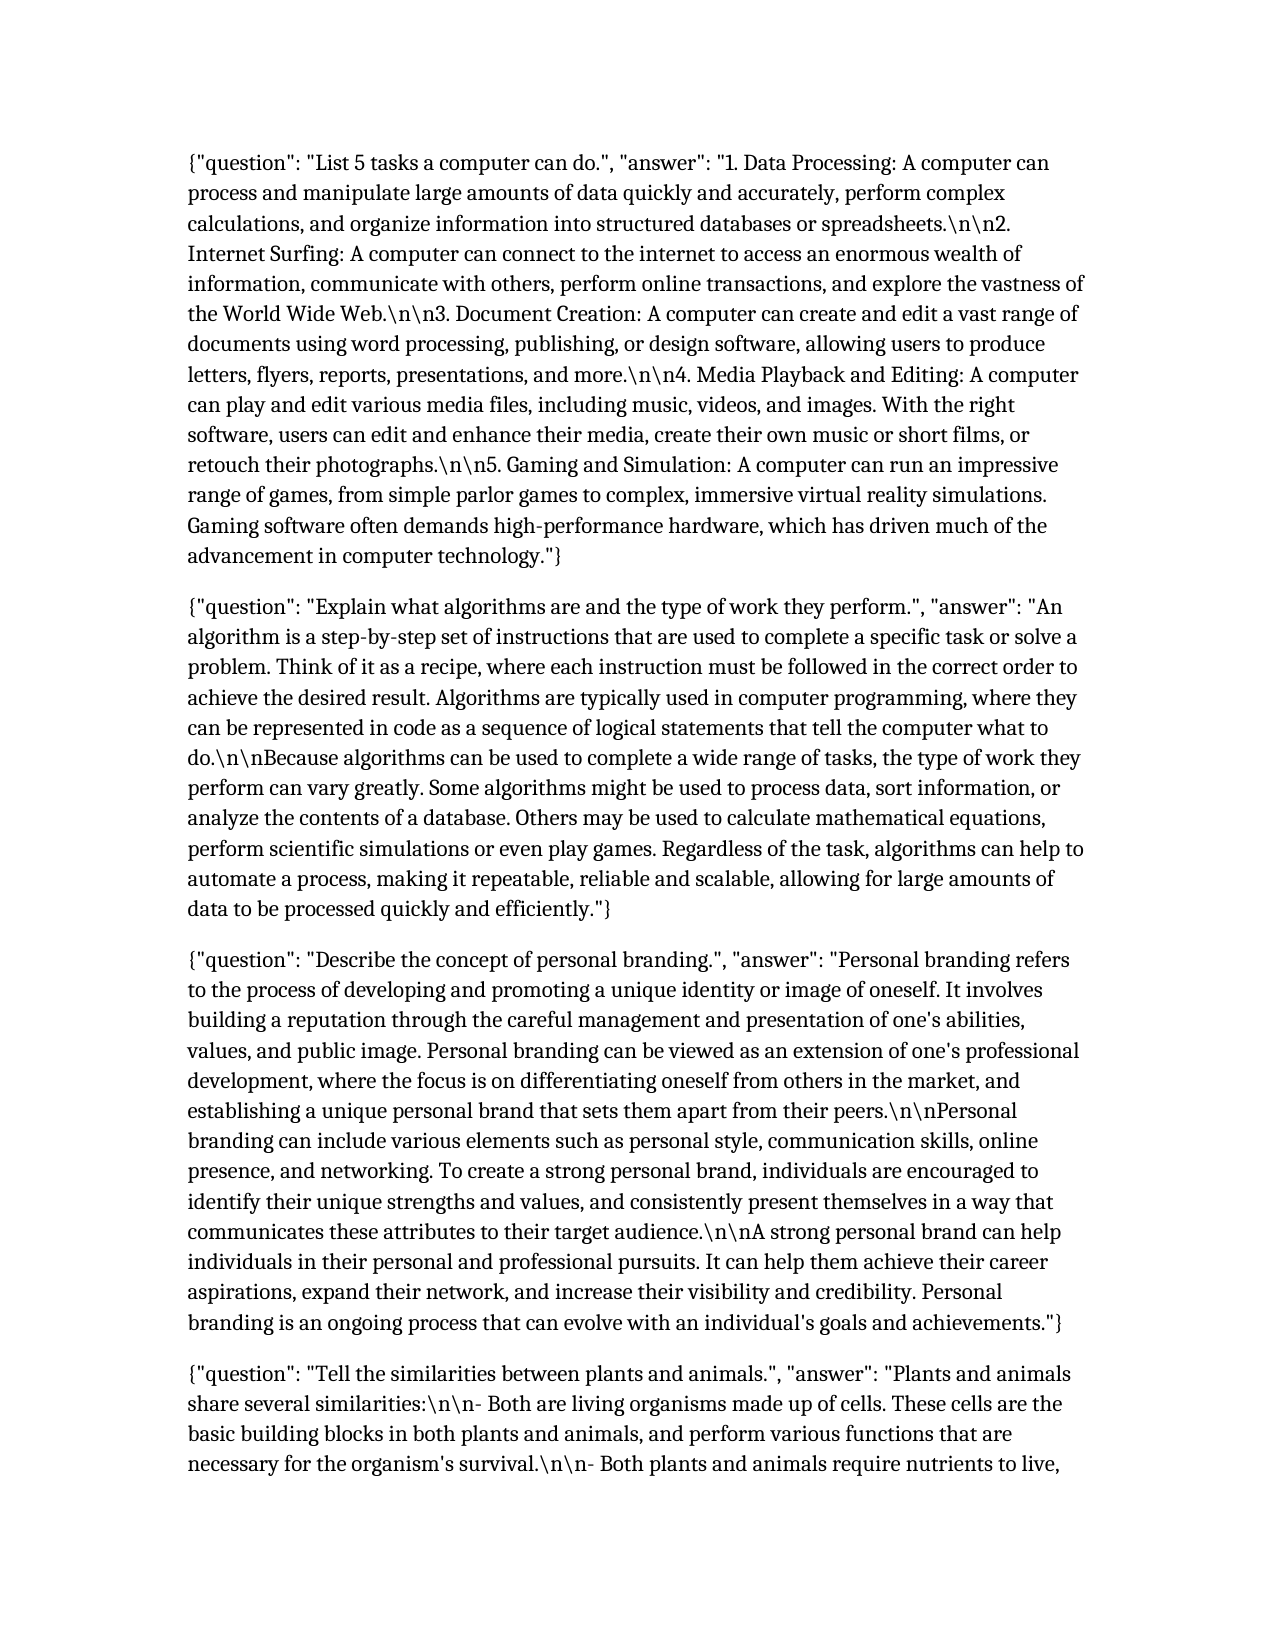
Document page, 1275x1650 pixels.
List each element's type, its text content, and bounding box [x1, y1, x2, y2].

text {"question": "Explain what algorithms are and the type of work they perform.", "answer": "An algorithm is a step-by-step set of instructions that are used to complete a specific task or solve a problem. Think of it as a recipe, where each instruction must be followed in the correct order to achieve the desired result. Algorithms are typically used in computer programming, where they can be represented in code as a sequence of logical statements that tell the computer what to do.\n\nBecause algorithms can be used to complete a wide range of tasks, the type of work they perform can vary greatly. Some algorithms might be used to process data, sort information, or analyze the contents of a database. Others may be used to calculate mathematical equations, perform scientific simulations or even play games. Regardless of the task, algorithms can help to automate a process, making it repeatable, reliable and scalable, allowing for large amounts of data to be processed quickly and efficiently."} [187, 594, 1087, 922]
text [187, 1360, 1087, 1477]
text {"question": "List 5 tasks a computer can do.", "answer": "1. Data Processing: A computer can process and manipulate large amounts of data quickly and accurately, perform complex calculations, and organize information into structured databases or spreadsheets.\n\n2. Internet Surfing: A computer can connect to the internet to access an enormous wealth of information, communicate with others, perform online transactions, and explore the vastness of the World Wide Web.\n\n3. Document Creation: A computer can create and edit a vast range of documents using word processing, publishing, or design software, allowing users to produce letters, flyers, reports, presentations, and more.\n\n4. Media Playback and Editing: A computer can play and edit various media files, including music, videos, and images. With the right software, users can edit and enhance their media, create their own music or short films, or retouch their photographs.\n\n5. Gaming and Simulation: A computer can run an impressive range of games, from simple parlor games to complex, immersive virtual reality simulations. Gaming software often demands high-performance hardware, which has driven much of the advancement in computer technology."} [187, 150, 1087, 569]
text {"question": "Describe the concept of personal branding.", "answer": "Personal branding refers to the process of developing and promoting a unique identity or image of oneself. It involves building a reputation through the careful management and presentation of one's abilities, values, and public image. Personal branding can be viewed as an extension of one's professional development, where the focus is on differentiating oneself from others in the market, and establishing a unique personal brand that sets them apart from their peers.\n\nPersonal branding can include various elements such as personal style, communication skills, online presence, and networking. To create a strong personal brand, individuals are encouraged to identify their unique strengths and values, and consistently present themselves in a way that communicates these attributes to their target audience.\n\nA strong personal brand can help individuals in their personal and professional pursuits. It can help them achieve their career aspirations, expand their network, and increase their visibility and credibility. Personal branding is an ongoing process that can evolve with an individual's goals and achievements."} [187, 947, 1087, 1336]
